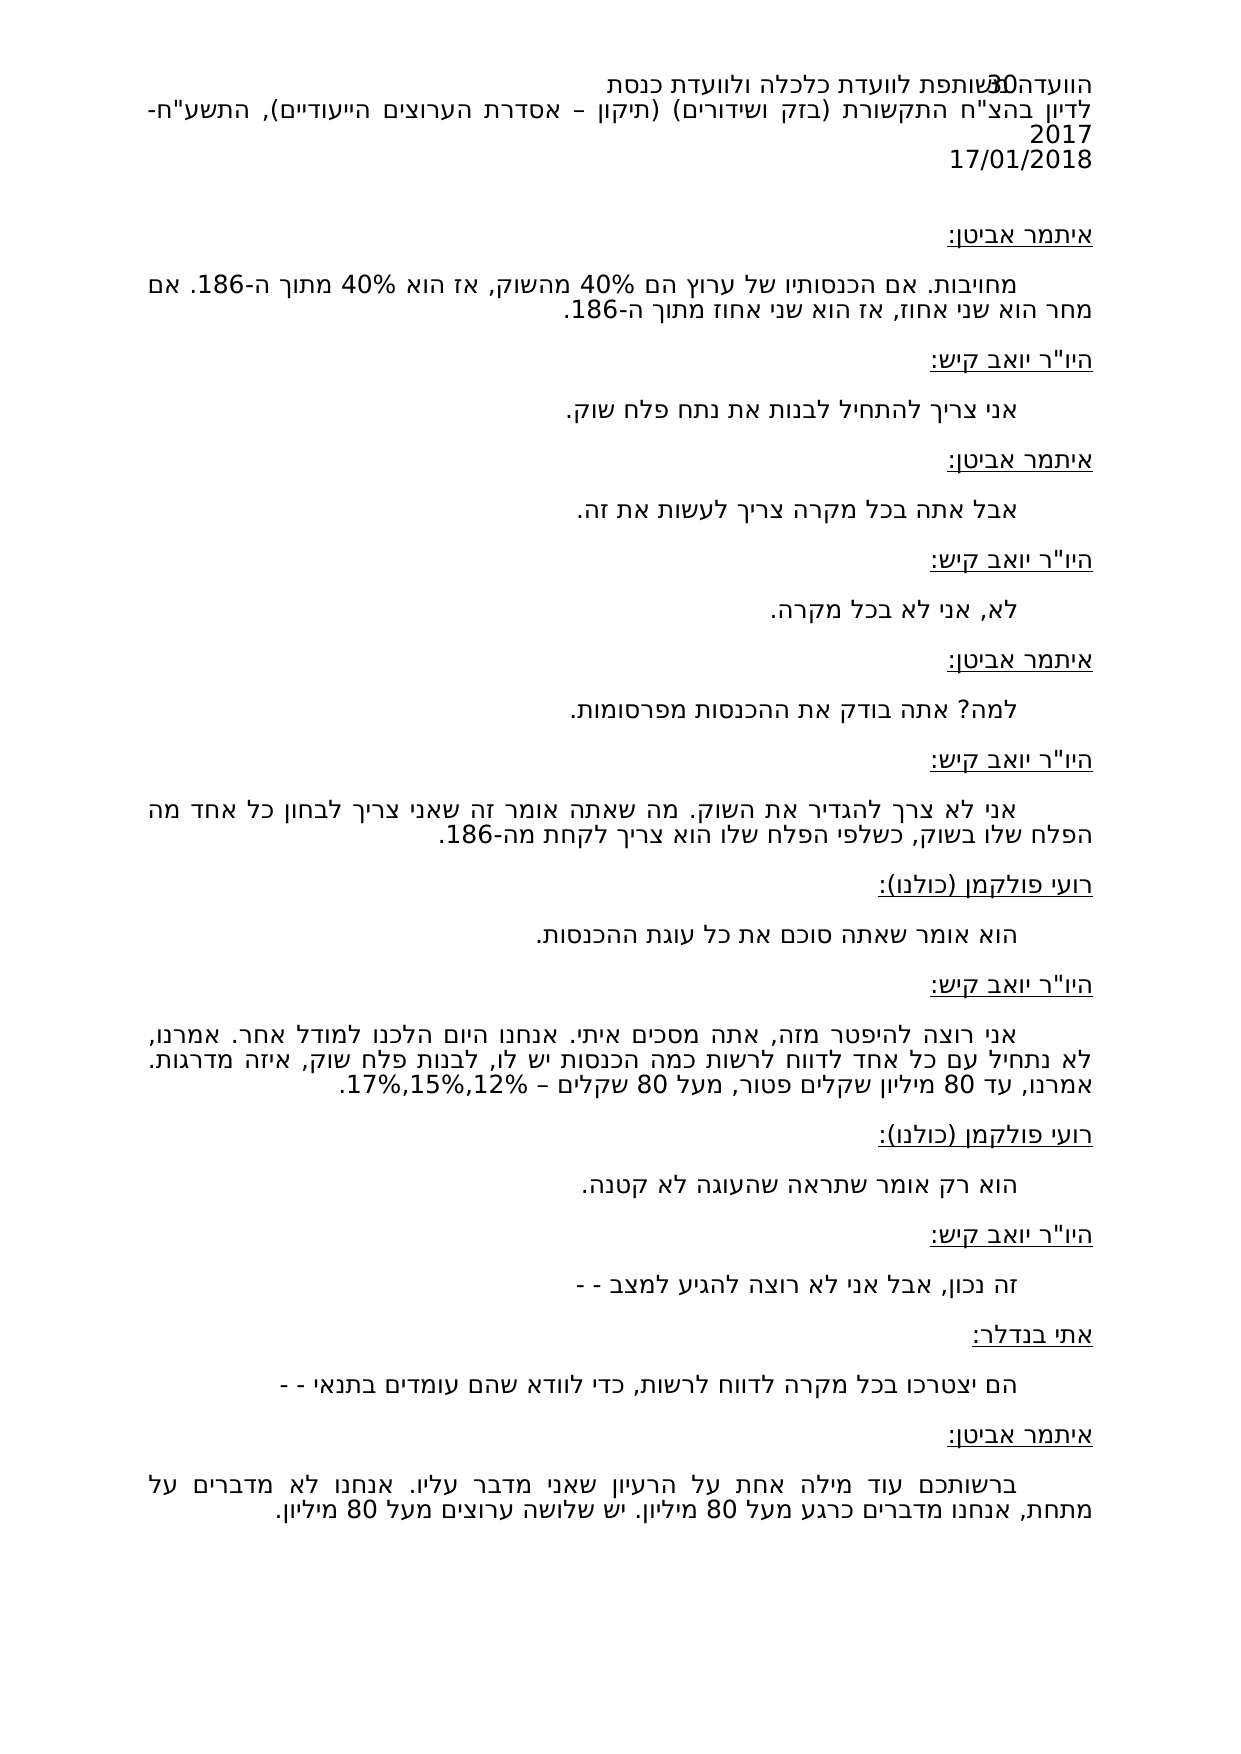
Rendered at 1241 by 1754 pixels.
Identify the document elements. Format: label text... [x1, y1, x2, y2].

text רועי פולקמן (כולנו): [147, 874, 1093, 899]
text מחויבות. אם הכנסותיו של ערוץ הם 40% מהשוק, אז הוא 40% מתוך ה-186. אם מחר הוא שני אחוז, אז הוא שני אחוז מתוך ה-186. [147, 274, 1093, 324]
text היו"ר יואב קיש: [147, 974, 1093, 999]
text אבל אתה בכל מקרה צריך לעשות את זה. [147, 499, 1093, 524]
text אתי בנדלר: [147, 1324, 1093, 1349]
text רועי פולקמן (כולנו): [147, 1124, 1093, 1149]
text הם יצטרכו בכל מקרה לדווח לרשות, כדי לוודא שהם עומדים בתנאי - - [147, 1374, 1093, 1399]
text היו"ר יואב קיש: [147, 349, 1093, 374]
text ברשותכם עוד מילה אחת על הרעיון שאני מדבר עליו. אנחנו לא מדברים על מתחת, אנחנו מדברים כרגע מעל 80 מיליון. יש שלושה ערוצים מעל 80 מיליון. [147, 1474, 1093, 1524]
text אני רוצה להיפטר מזה, אתה מסכים איתי. אנחנו היום הלכנו למודל אחר. אמרנו, לא נתחיל עם כל אחד לדווח לרשות כמה הכנסות יש לו, לבנות פלח שוק, איזה מדרגות. אמרנו, עד 80 מיליון שקלים פטור, מעל 80 שקלים – 12%,15%,17%. [147, 1024, 1093, 1099]
text הוא רק אומר שתראה שהעוגה לא קטנה. [147, 1174, 1093, 1199]
text הוא אומר שאתה סוכם את כל עוגת ההכנסות. [147, 924, 1093, 949]
text היו"ר יואב קיש: [147, 749, 1093, 774]
text היו"ר יואב קיש: [147, 1224, 1093, 1249]
text אני לא צרך להגדיר את השוק. מה שאתה אומר זה שאני צריך לבחון כל אחד מה הפלח שלו בשוק, כשלפי הפלח שלו הוא צריך לקחת מה-186. [147, 799, 1093, 849]
text למה? אתה בודק את ההכנסות מפרסומות. [147, 699, 1093, 724]
text זה נכון, אבל אני לא רוצה להגיע למצב - - [147, 1274, 1093, 1299]
text לא, אני לא בכל מקרה. [147, 599, 1093, 624]
text איתמר אביטן: [147, 1424, 1093, 1449]
text היו"ר יואב קיש: [147, 549, 1093, 574]
text איתמר אביטן: [147, 649, 1093, 674]
text איתמר אביטן: [147, 449, 1093, 474]
text איתמר אביטן: [147, 224, 1093, 249]
text אני צריך להתחיל לבנות את נתח פלח שוק. [147, 399, 1093, 424]
